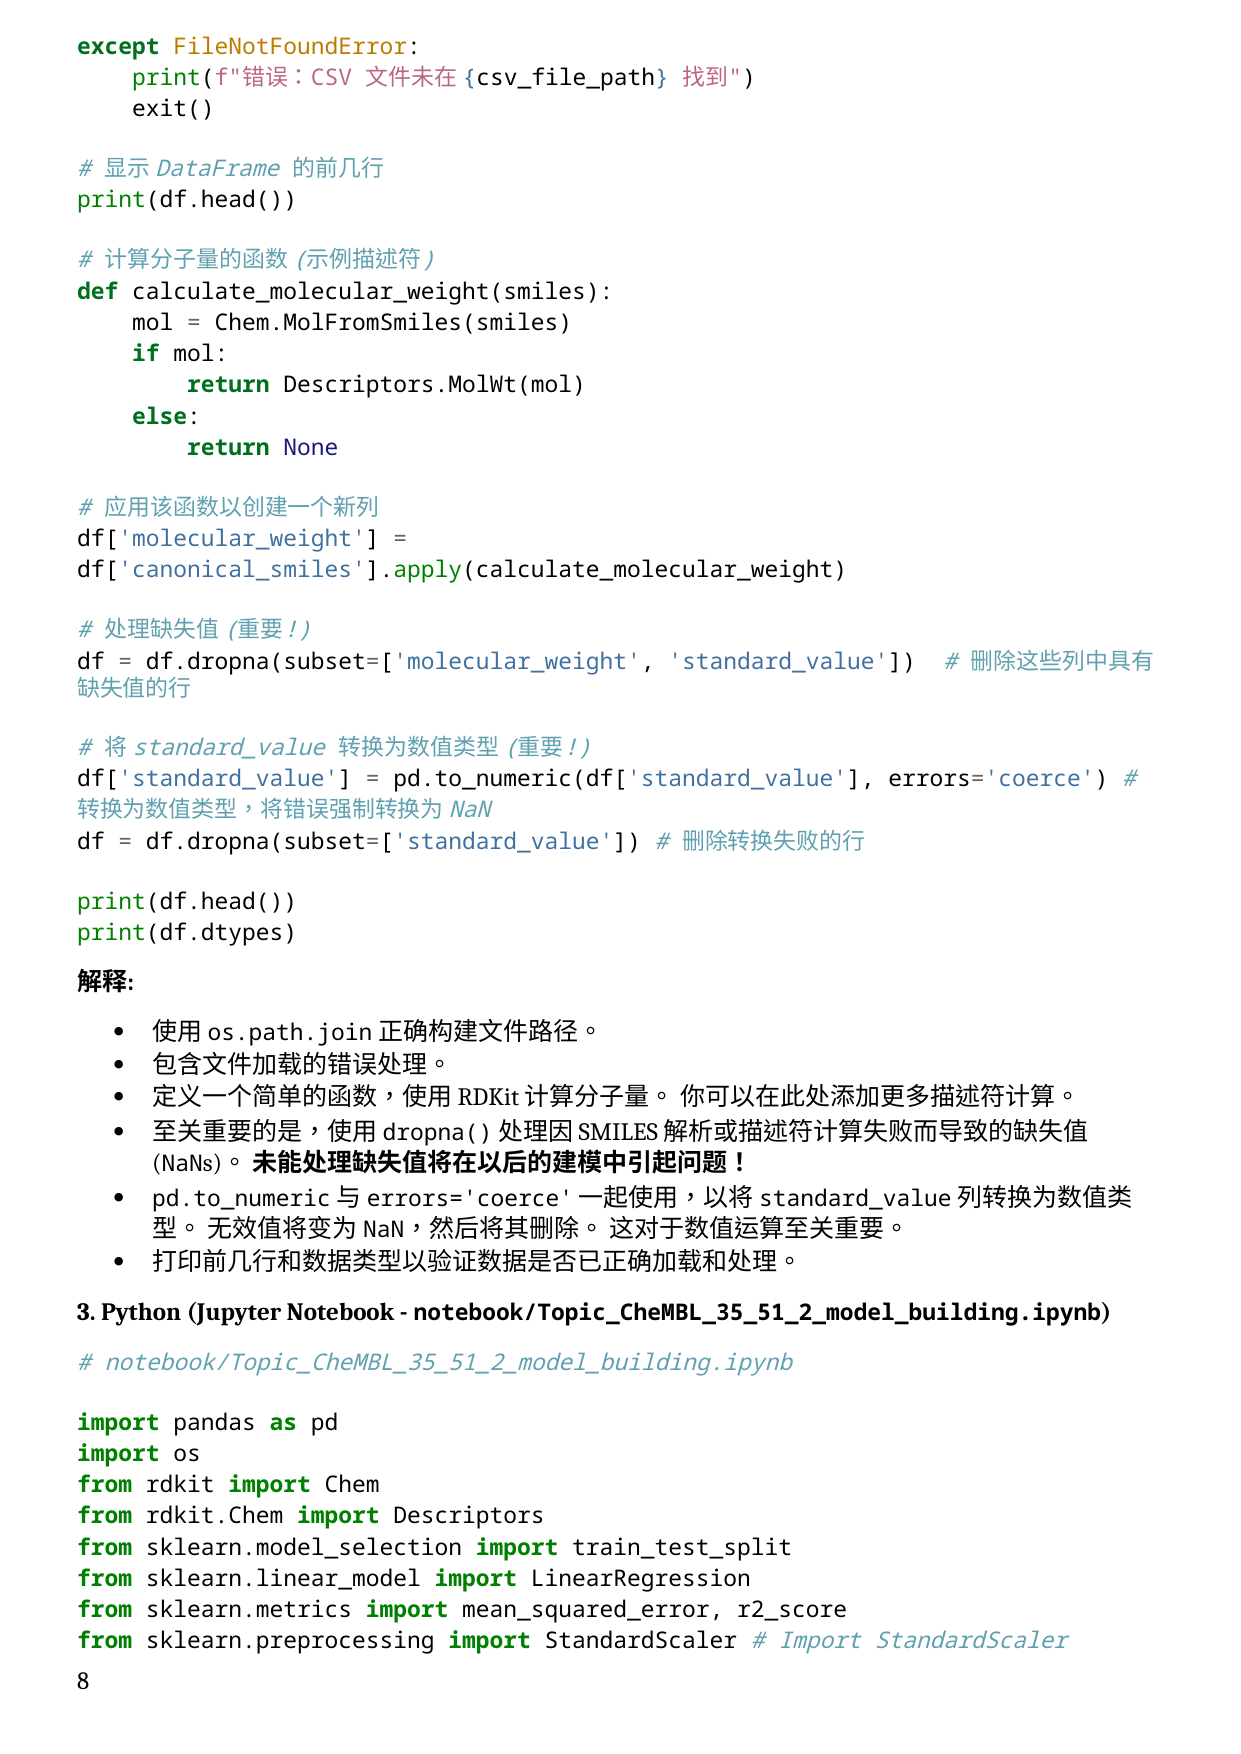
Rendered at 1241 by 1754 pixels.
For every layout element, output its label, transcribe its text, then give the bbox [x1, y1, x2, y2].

text 解释: [77, 968, 1163, 997]
list 包含文件加载的错误处理。 [114, 1051, 1163, 1079]
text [77, 1346, 1163, 1656]
text 3. Python (Jupyter Notebook - notebook/Topic_CheMBL_35_51_2_model_building.ipynb) [77, 1296, 1163, 1327]
list 打印前几行和数据类型以验证数据是否已正确加载和处理。 [114, 1248, 1163, 1277]
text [77, 29, 1163, 947]
list 使用 os.path.join 正确构建文件路径。 [114, 1016, 1163, 1047]
list 至关重要的是，使用 dropna() 处理因 SMILES 解析或描述符计算失败而导致的缺失值 (NaNs)。 未能处理缺失值将在以后的建模中引起问题！ [114, 1116, 1163, 1178]
list 定义一个简单的函数，使用 RDKit 计算分子量。 你可以在此处添加更多描述符计算。 [114, 1083, 1163, 1112]
list pd.to_numeric 与 errors='coerce' 一起使用，以将 standard_value 列转换为数值类型。 无效值将变为 NaN，然后将其删除。 这对于数值运算至关重要。 [114, 1182, 1163, 1244]
